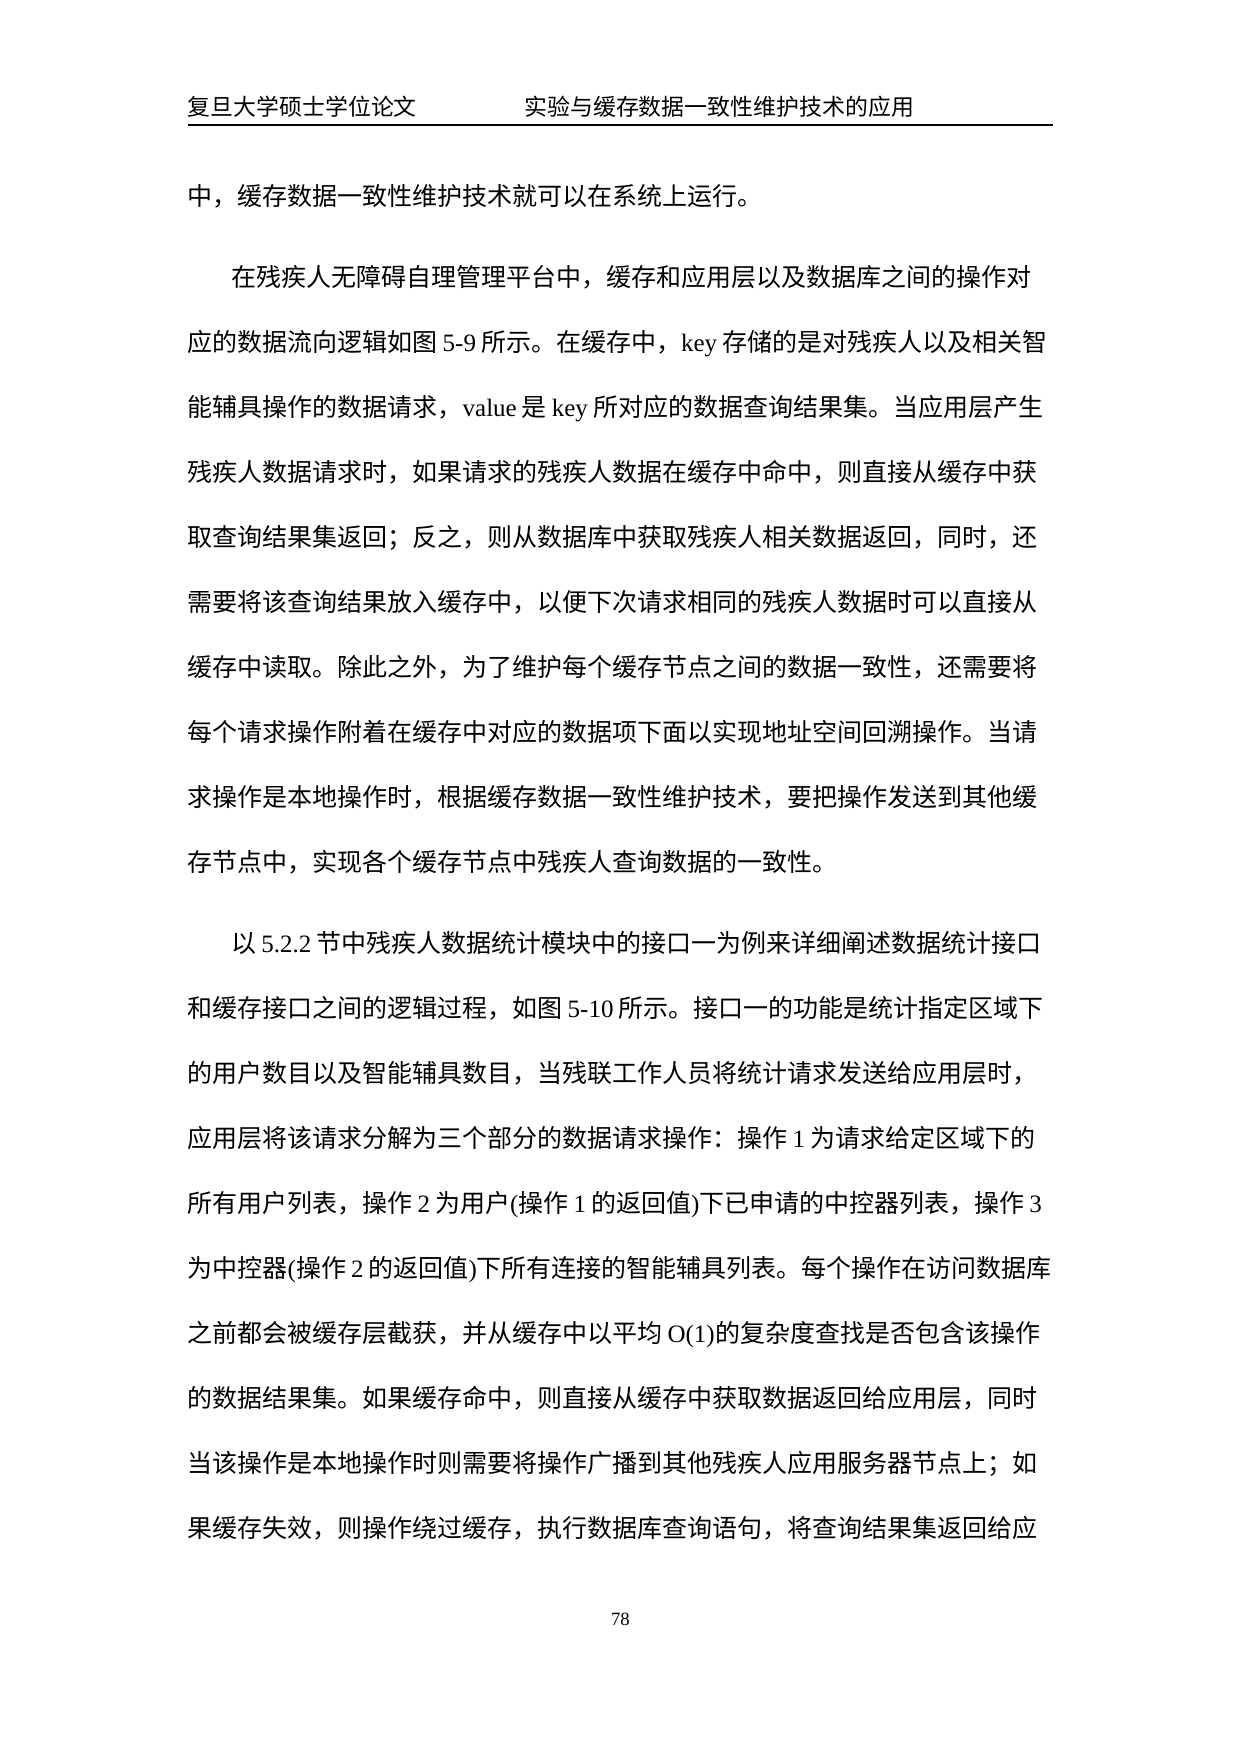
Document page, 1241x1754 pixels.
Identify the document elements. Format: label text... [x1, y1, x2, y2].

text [187, 162, 1053, 227]
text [187, 909, 1053, 1559]
text 在残疾人无障碍自理管理平台中，缓存和应用层以及数据库之间的操作对应的数据流向逻辑如图5-9所示。在缓存中，key存储的是对残疾人以及相关智能辅具操作的数据请求，value是key所对应的数据查询结果集。当应用层产生残疾人数据请求时，如果请求的残疾人数据在缓存中命中，则直接从缓存中获取查询结果集返回；反之，则从数据库中获取残疾人相关数据返回，同时，还需要将该查询结果放入缓存中，以便下次请求相同的残疾人数据时可以直接从缓存中读取。除此之外，为了维护每个缓存节点之间的数据一致性，还需要将每个请求操作附着在缓存中对应的数据项下面以实现地址空间回溯操作。当请求操作是本地操作时，根据缓存数据一致性维护技术，要把操作发送到其他缓存节点中，实现各个缓存节点中残疾人查询数据的一致性。 [187, 243, 1053, 893]
